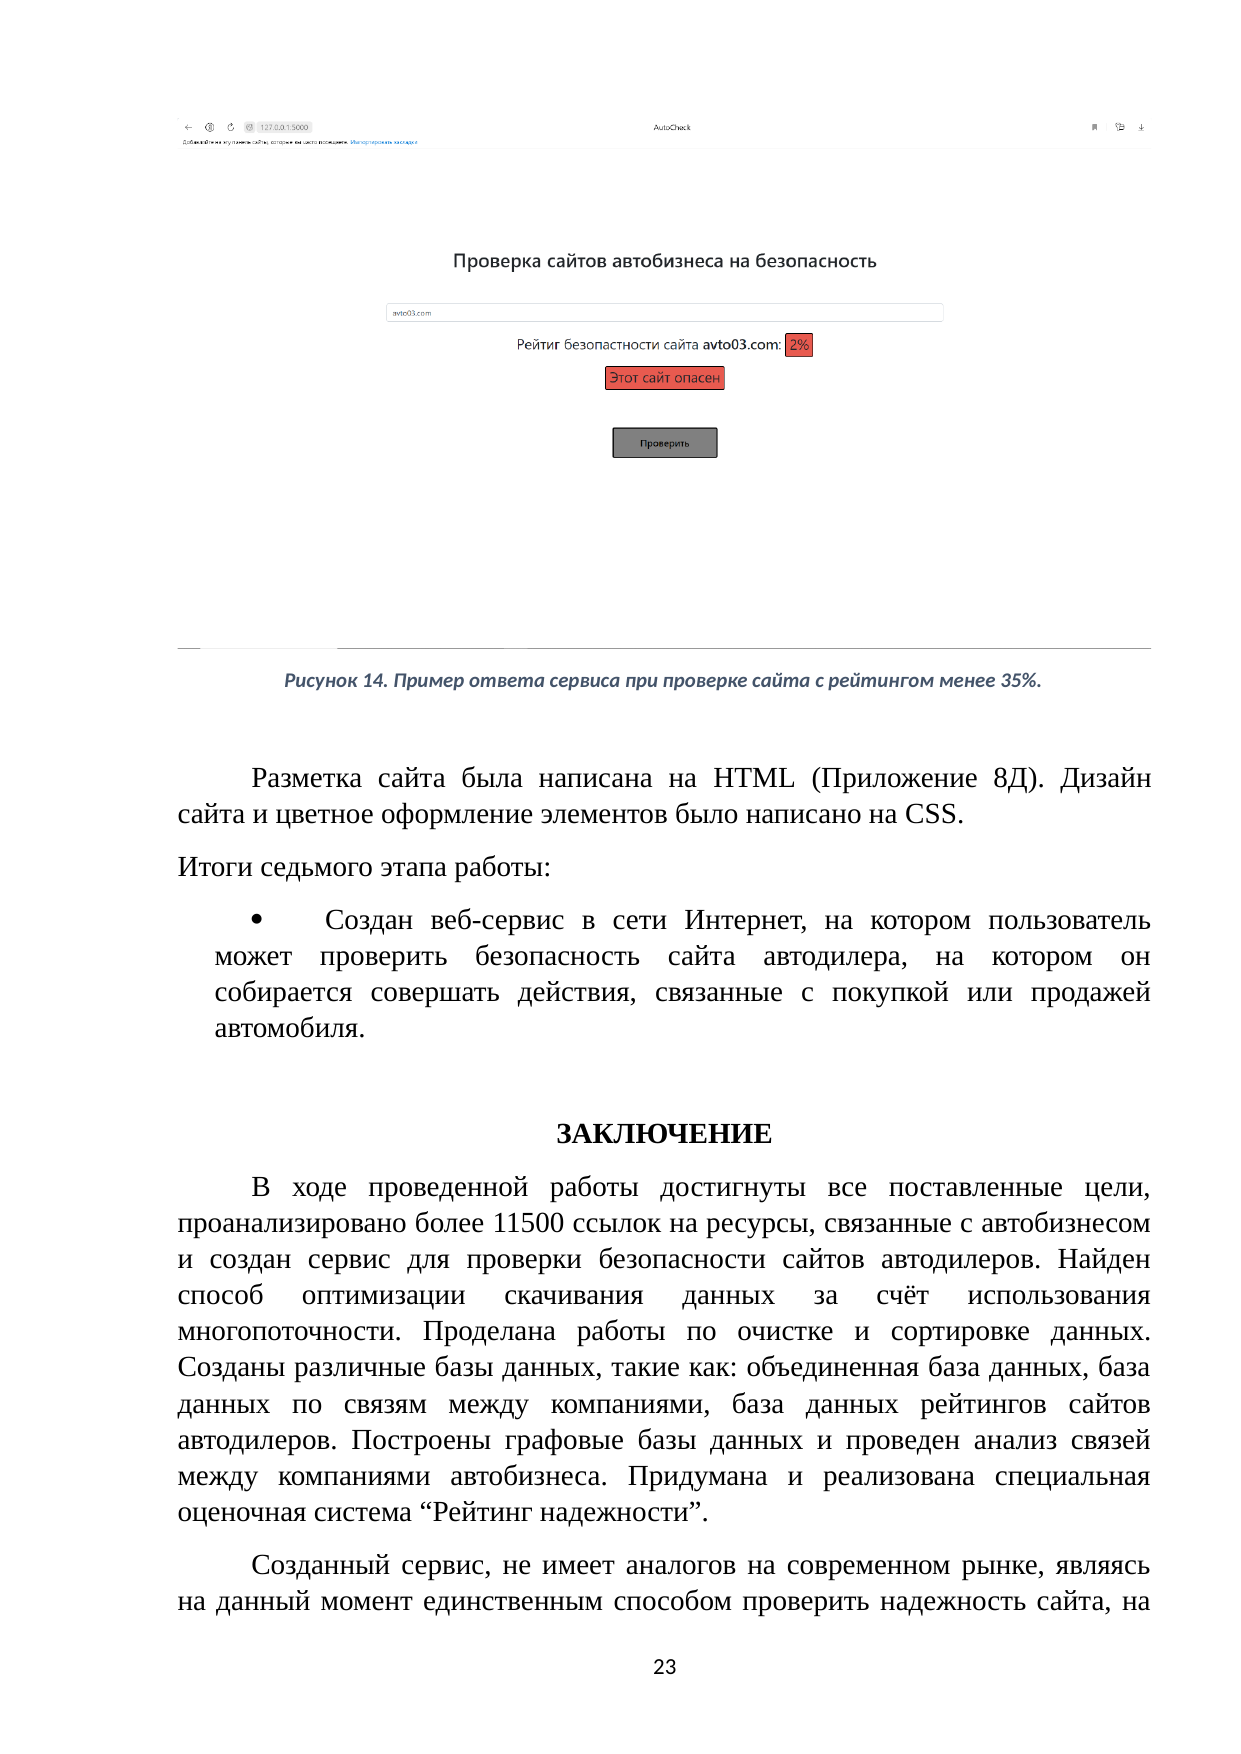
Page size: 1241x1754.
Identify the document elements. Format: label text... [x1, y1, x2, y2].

list Создан веб-сервис в сети Интернет, на котором пользователь может проверить безопасность сайта автодилера, на котором он собирается совершать действия, связанные с покупкой или продажей автомобиля. [214, 902, 1152, 1044]
text ЗАКЛЮЧЕНИЕ [177, 1116, 1152, 1149]
text Разметка сайта была написана на HTML (Приложение 8Д). Дизайн сайта и цветное оформление элементов было написано на CSS. [177, 760, 1152, 830]
text Итоги седьмого этапа работы: [177, 849, 1152, 883]
text В ходе проведенной работы достигнуты все поставленные цели, проанализировано более 11500 ссылок на ресурсы, связанные с автобизнесом и создан сервис для проверки безопасности сайтов автодилеров. Найден способ оптимизации скачивания данных за счёт использования многопоточности. Проделана работы по очистке и сортировке данных. Созданы различные базы данных, такие как: объединенная база данных, база данных по связям между компаниями, база данных рейтингов сайтов автодилеров. Построены графовые базы данных и проведен анализ связей между компаниями автобизнеса. Придумана и реализована специальная оценочная система “Рейтинг надежности”. [177, 1169, 1152, 1528]
picture [177, 118, 1152, 649]
text Рисунок 14. Пример ответа сервиса при проверке сайта с рейтингом менее 35%. [177, 667, 1152, 692]
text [177, 1547, 1152, 1617]
